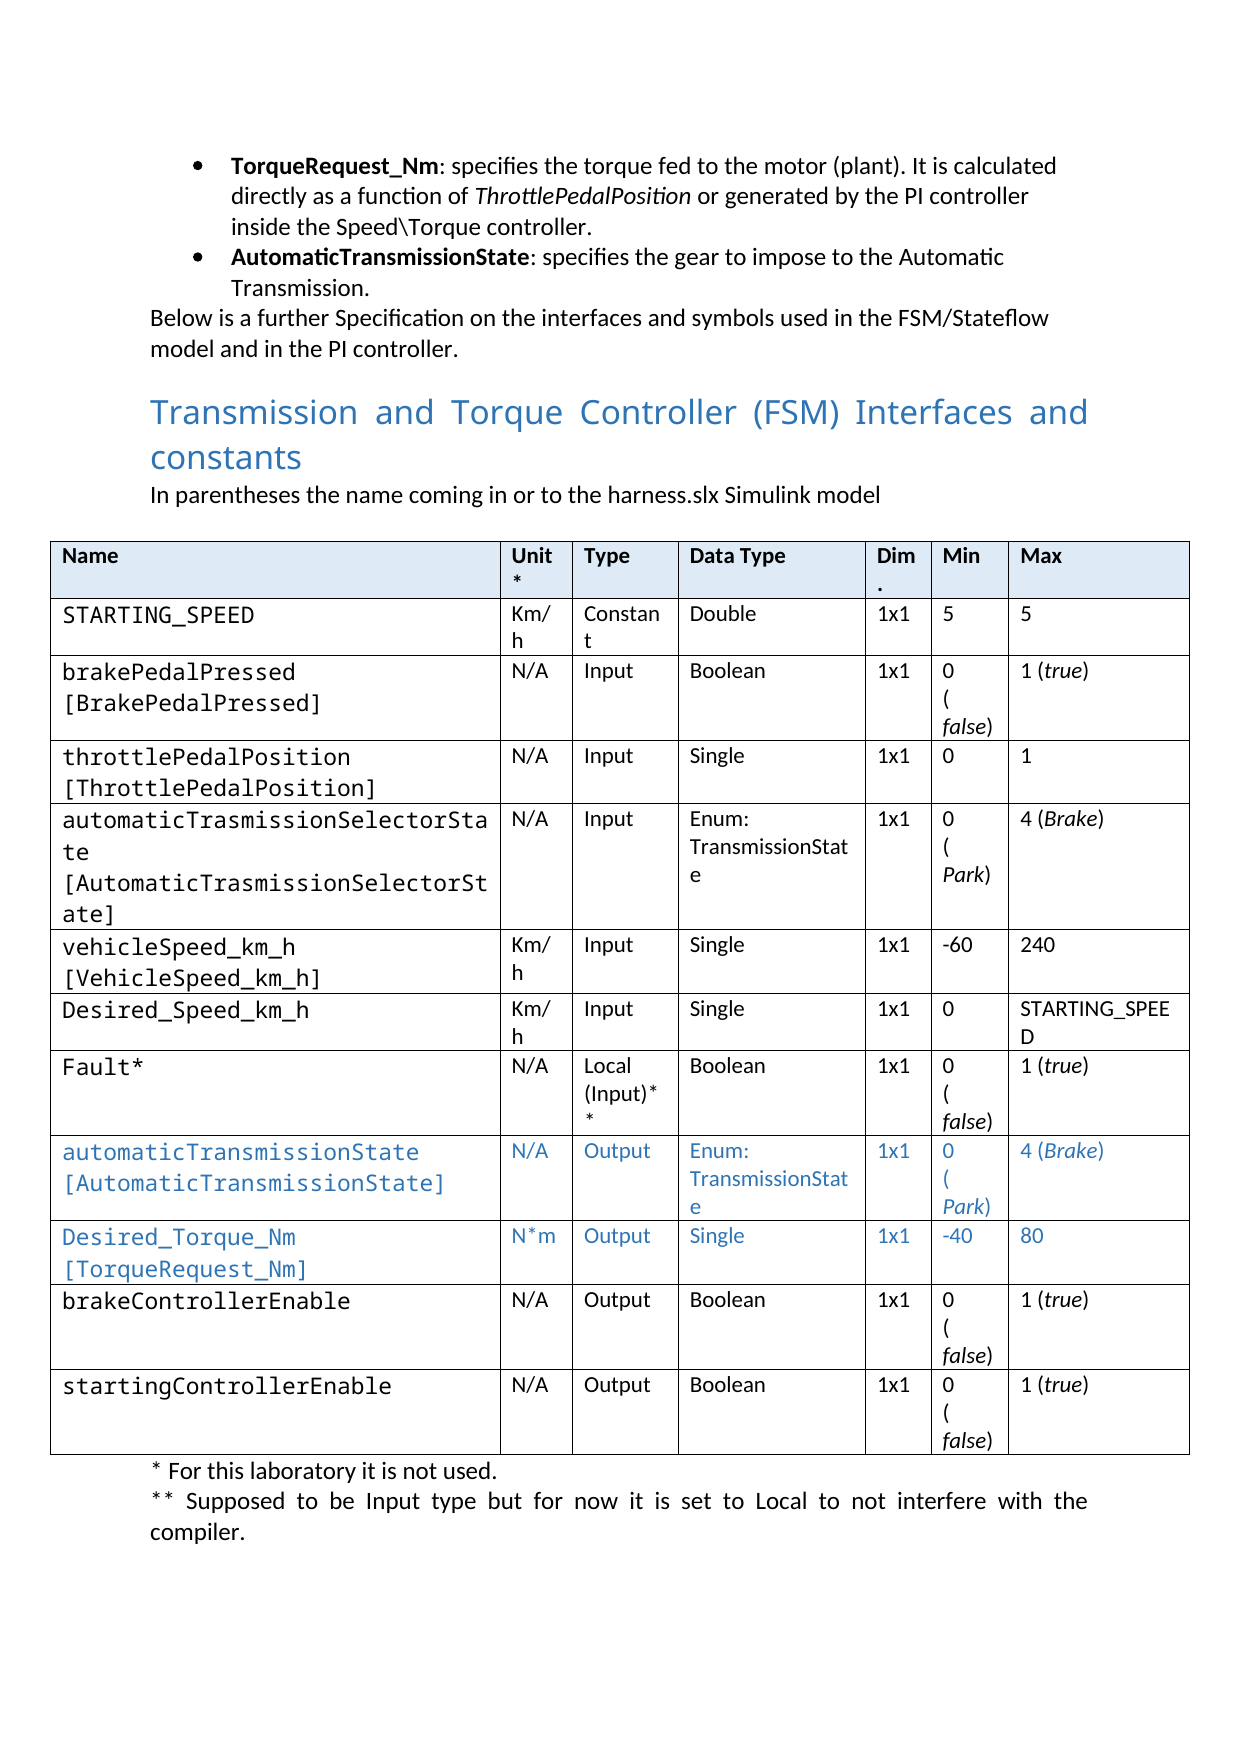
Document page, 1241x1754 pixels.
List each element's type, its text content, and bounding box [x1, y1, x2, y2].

table_cell 5 [1009, 599, 1189, 655]
table_cell 0 (false) [932, 1370, 1008, 1454]
table_cell vehicleSpeed_km_h [VehicleSpeed_km_h] [51, 930, 500, 993]
table_cell Desired_Torque_Nm [TorqueRequest_Nm] [51, 1221, 500, 1284]
table_cell 1 (true) [1009, 1370, 1189, 1454]
table_cell 1x1 [866, 804, 931, 929]
table_cell startingControllerEnable [51, 1370, 500, 1454]
table_cell brakePedalPressed [BrakePedalPressed] [51, 656, 500, 740]
table_cell 1x1 [866, 1285, 931, 1369]
table_cell 0 (false) [932, 1051, 1008, 1135]
table_cell Km/h [501, 930, 572, 993]
table_header Min [932, 542, 1008, 598]
table_cell 0 (Park) [932, 804, 1008, 929]
table_cell brakeControllerEnable [51, 1285, 500, 1369]
table_header Type [573, 542, 678, 598]
table_cell Desired_Speed_km_h [51, 994, 500, 1050]
table_cell Single [679, 741, 865, 803]
table_cell 1x1 [866, 599, 931, 655]
table_cell Boolean [679, 1051, 865, 1135]
table_cell 1x1 [866, 1051, 931, 1135]
list TorqueRequest_Nm: specifies the torque fed to the motor (plant). It is calculated directly as a function of ThrottlePedalPosition or generated by the PI controller inside the Speed\Torque controller. [193, 150, 1090, 242]
table_cell Input [573, 741, 678, 803]
table_cell Km/h [501, 994, 572, 1050]
table_header Max [1009, 542, 1189, 598]
table_cell 5 [932, 599, 1008, 655]
table_cell Boolean [679, 1370, 865, 1454]
table_cell Single [679, 1221, 865, 1284]
table_cell -40 [932, 1221, 1008, 1284]
table_cell N/A [501, 741, 572, 803]
table_cell 1x1 [866, 741, 931, 803]
table_cell 1x1 [866, 1370, 931, 1454]
text In parentheses the name coming in or to the harness.slx Simulink model [150, 479, 1090, 510]
table_cell Single [679, 930, 865, 993]
table_cell Input [573, 804, 678, 929]
table_cell 1x1 [866, 1221, 931, 1284]
table_cell 1 (true) [1009, 656, 1189, 740]
table_cell N/A [501, 804, 572, 929]
text Below is a further Specification on the interfaces and symbols used in the FSM/Stateflow model and in the PI controller. [150, 303, 1090, 364]
table_cell Output [573, 1285, 678, 1369]
table_cell N/A [501, 656, 572, 740]
table_cell Enum: TransmissionState [679, 1136, 865, 1220]
table_cell Local (Input)** [573, 1051, 678, 1135]
table_cell 0 (false) [932, 656, 1008, 740]
table_cell Constant [573, 599, 678, 655]
table_cell Boolean [679, 1285, 865, 1369]
subtitle Transmission and Torque Controller (FSM) Interfaces and constants [150, 389, 1090, 479]
table_cell 1x1 [866, 1136, 931, 1220]
table_cell N/A [501, 1285, 572, 1369]
table_cell throttlePedalPosition [ThrottlePedalPosition] [51, 741, 500, 803]
table_cell 1x1 [866, 994, 931, 1050]
table_cell STARTING_SPEED [1009, 994, 1189, 1050]
table_cell Output [573, 1136, 678, 1220]
table_cell N/A [501, 1136, 572, 1220]
table_cell Km/h [501, 599, 572, 655]
table_cell 1 (true) [1009, 1285, 1189, 1369]
table_cell 0 (Park) [932, 1136, 1008, 1220]
table_cell automaticTrasmissionSelectorState [AutomaticTrasmissionSelectorState] [51, 804, 500, 929]
table_cell 1 (true) [1009, 1051, 1189, 1135]
table_cell Output [573, 1370, 678, 1454]
table_cell N/A [501, 1370, 572, 1454]
table_cell 240 [1009, 930, 1189, 993]
table_cell N/A [501, 1051, 572, 1135]
list AutomaticTransmissionState: specifies the gear to impose to the Automatic Transmission. [193, 242, 1090, 303]
table_header Unit* [501, 542, 572, 598]
table_cell Output [573, 1221, 678, 1284]
table_cell Input [573, 994, 678, 1050]
table_cell Double [679, 599, 865, 655]
table_cell 1 [1009, 741, 1189, 803]
table_cell 4 (Brake) [1009, 804, 1189, 929]
table_cell 0 [932, 994, 1008, 1050]
table_cell -60 [932, 930, 1008, 993]
table_cell 80 [1009, 1221, 1189, 1284]
table_header Name [51, 542, 500, 598]
table_cell N*m [501, 1221, 572, 1284]
table_cell automaticTransmissionState [AutomaticTransmissionState] [51, 1136, 500, 1220]
table_cell Enum: TransmissionState [679, 804, 865, 929]
table_cell STARTING_SPEED [51, 599, 500, 655]
table_cell 0 [932, 741, 1008, 803]
table_cell Input [573, 656, 678, 740]
table_header Data Type [679, 542, 865, 598]
table_cell Boolean [679, 656, 865, 740]
table_cell 0 (false) [932, 1285, 1008, 1369]
table_cell Single [679, 994, 865, 1050]
table_cell 1x1 [866, 930, 931, 993]
table_cell 1x1 [866, 656, 931, 740]
table_header Dim. [866, 542, 931, 598]
text * For this laboratory it is not used. [150, 1455, 1090, 1486]
table_cell 4 (Brake) [1009, 1136, 1189, 1220]
table_cell Fault* [51, 1051, 500, 1135]
table_cell Input [573, 930, 678, 993]
text ** Supposed to be Input type but for now it is set to Local to not interfere with the compiler. [150, 1486, 1090, 1547]
